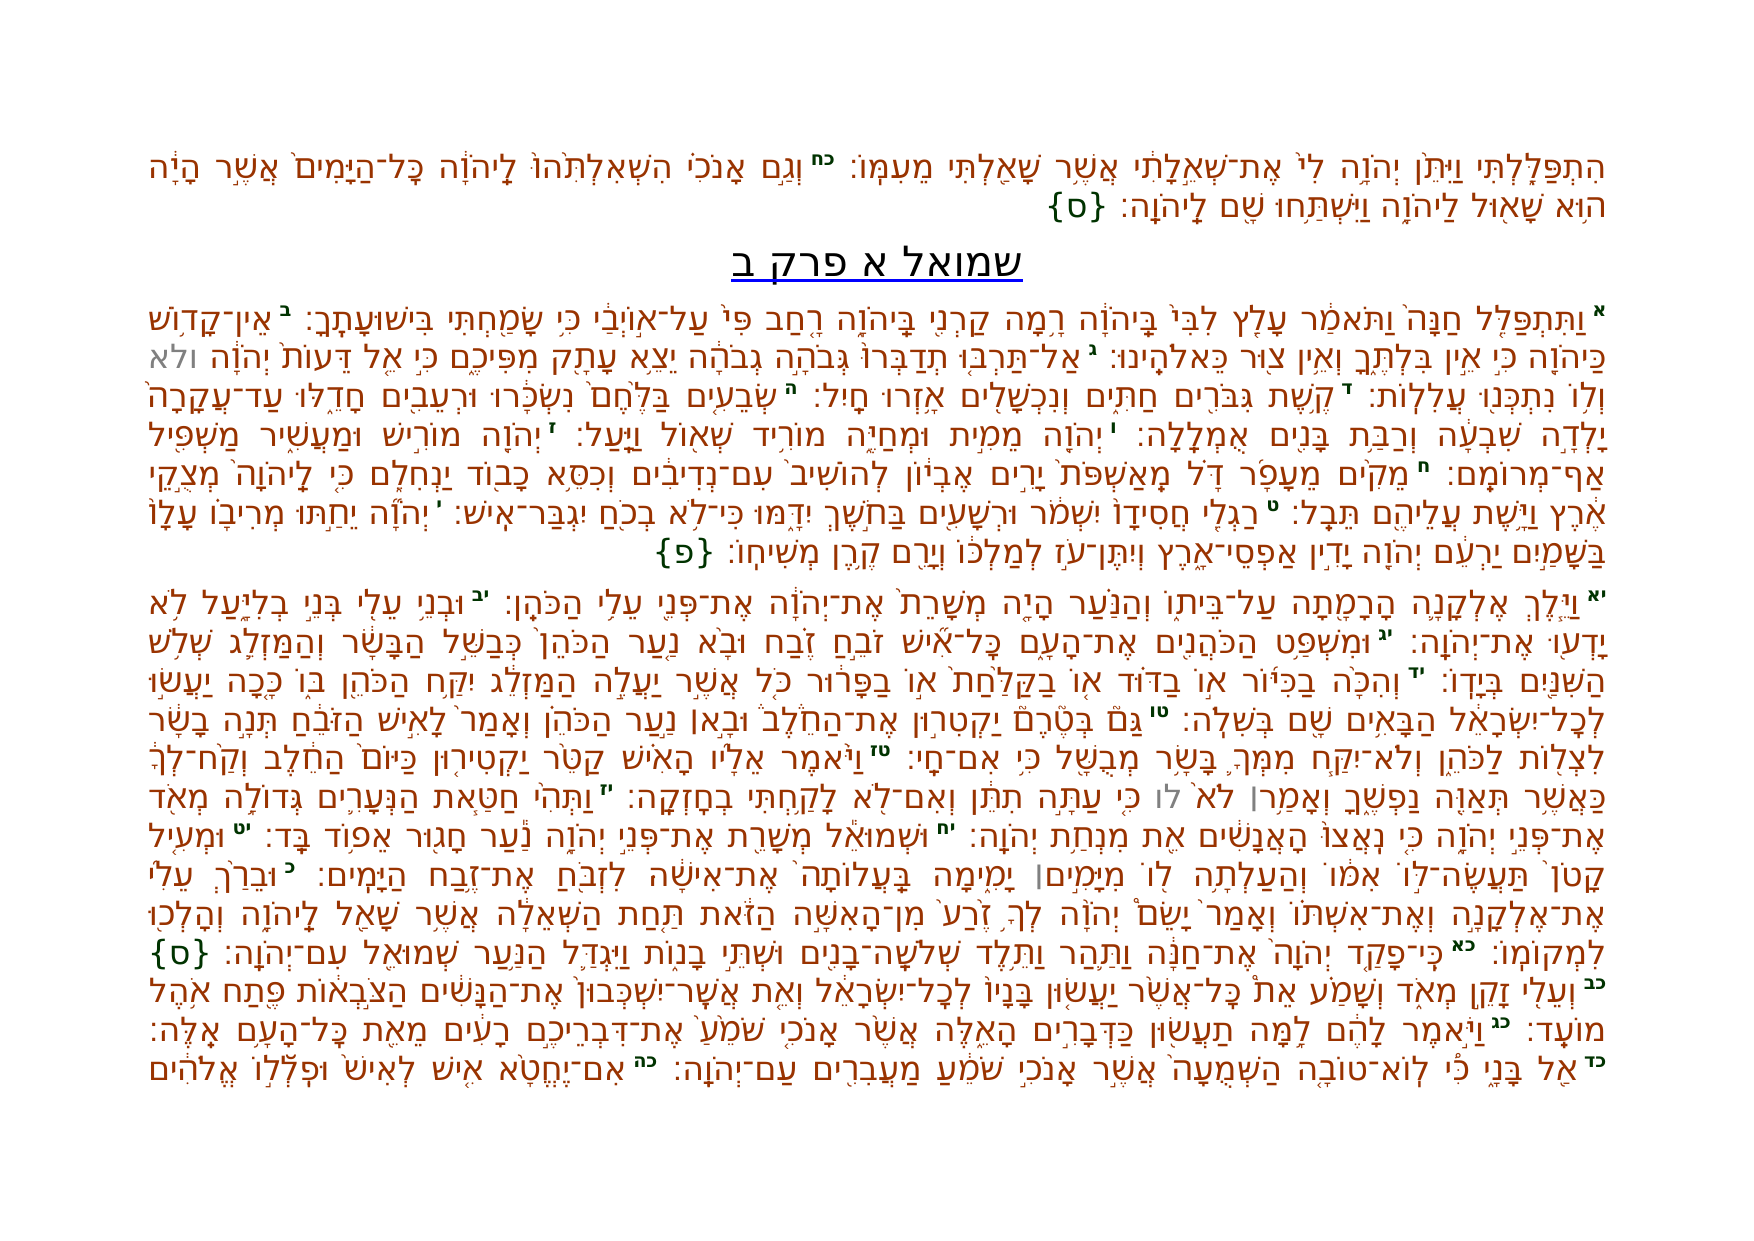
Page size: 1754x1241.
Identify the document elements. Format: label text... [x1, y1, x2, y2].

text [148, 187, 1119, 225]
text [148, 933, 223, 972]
text שמואל א פרק ב [148, 238, 1606, 286]
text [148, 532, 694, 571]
